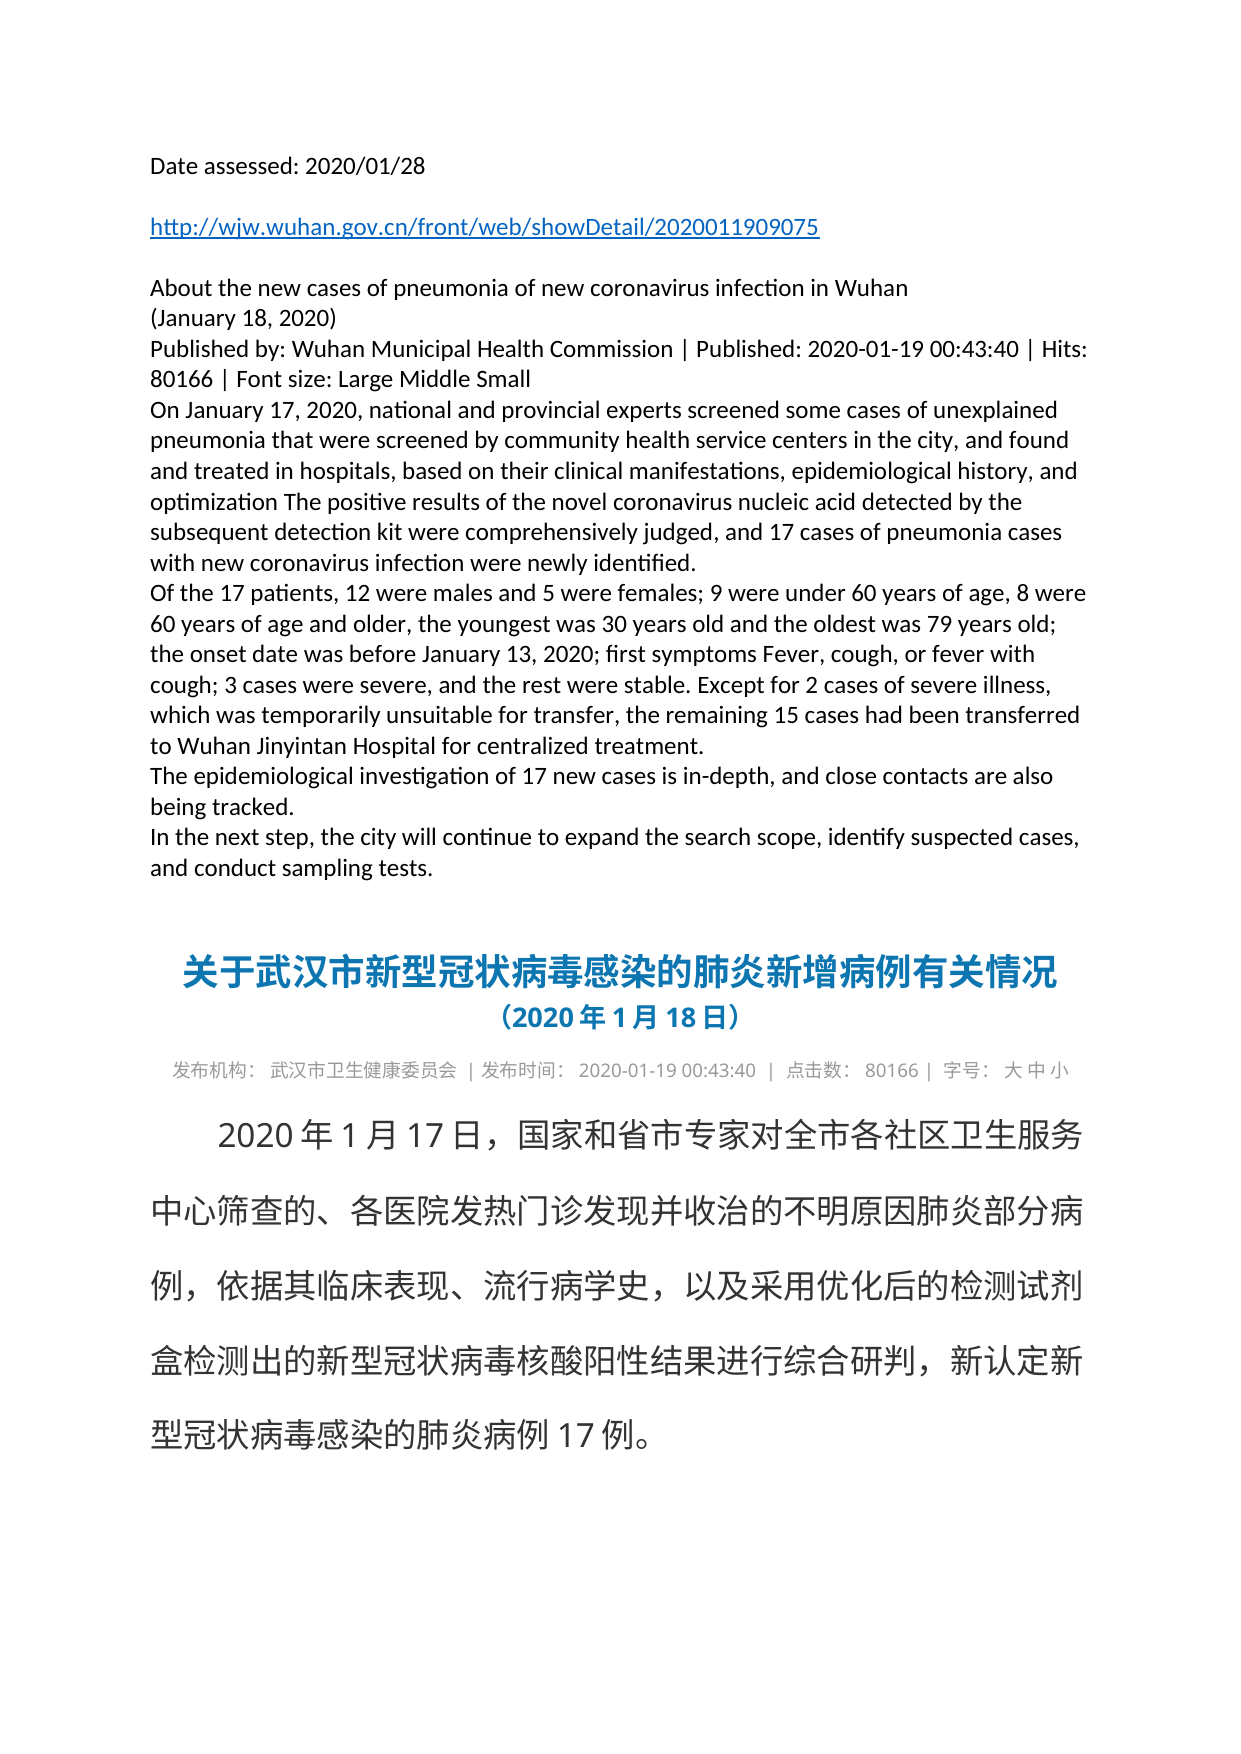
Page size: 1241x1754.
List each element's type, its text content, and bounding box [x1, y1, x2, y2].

text Date assessed: 2020/01/28 [150, 150, 1090, 181]
text Published by: Wuhan Municipal Health Commission | Published: 2020-01-19 00:43:40 | Hits: 80166 | Font size: Large Middle Small [150, 333, 1090, 394]
text 发布机构： 武汉市卫生健康委员会 | 发布时间： 2020-01-19 00:43:40 | 点击数： 80166 | 字号： 大 中 小 [150, 1036, 1090, 1083]
text 关于武汉市新型冠状病毒感染的肺炎新增病例有关情况 [150, 943, 1090, 996]
text Of the 17 patients, 12 were males and 5 were females; 9 were under 60 years of age, 8 were 60 years of age and older, the youngest was 30 years old and the oldest was 79 years old; the onset date was before January 13, 2020; first symptoms Fever, cough, or fever with cough; 3 cases were severe, and the rest were stable. Except for 2 cases of severe illness, which was temporarily unsuitable for transfer, the remaining 15 cases had been transferred to Wuhan Jinyintan Hospital for centralized treatment. [150, 577, 1090, 760]
text 2020年1月17日，国家和省市专家对全市各社区卫生服务中心筛查的、各医院发热门诊发现并收治的不明原因肺炎部分病例，依据其临床表现、流行病学史，以及采用优化后的检测试剂盒检测出的新型冠状病毒核酸阳性结果进行综合研判，新认定新型冠状病毒感染的肺炎病例17例。 [150, 1083, 1090, 1458]
text The epidemiological investigation of 17 new cases is in-depth, and close contacts are also being tracked. [150, 760, 1090, 821]
text In the next step, the city will continue to expand the search scope, identify suspected cases, and conduct sampling tests. [150, 821, 1090, 882]
text http://wjw.wuhan.gov.cn/front/web/showDetail/2020011909075 [150, 211, 1090, 242]
text On January 17, 2020, national and provincial experts screened some cases of unexplained pneumonia that were screened by community health service centers in the city, and found and treated in hospitals, based on their clinical manifestations, epidemiological history, and optimization The positive results of the novel coronavirus nucleic acid detected by the subsequent detection kit were comprehensively judged, and 17 cases of pneumonia cases with new coronavirus infection were newly identified. [150, 394, 1090, 577]
text (January 18, 2020) [150, 303, 1090, 333]
text （2020年1月18日） [150, 996, 1090, 1036]
text About the new cases of pneumonia of new coronavirus infection in Wuhan [150, 272, 1090, 303]
